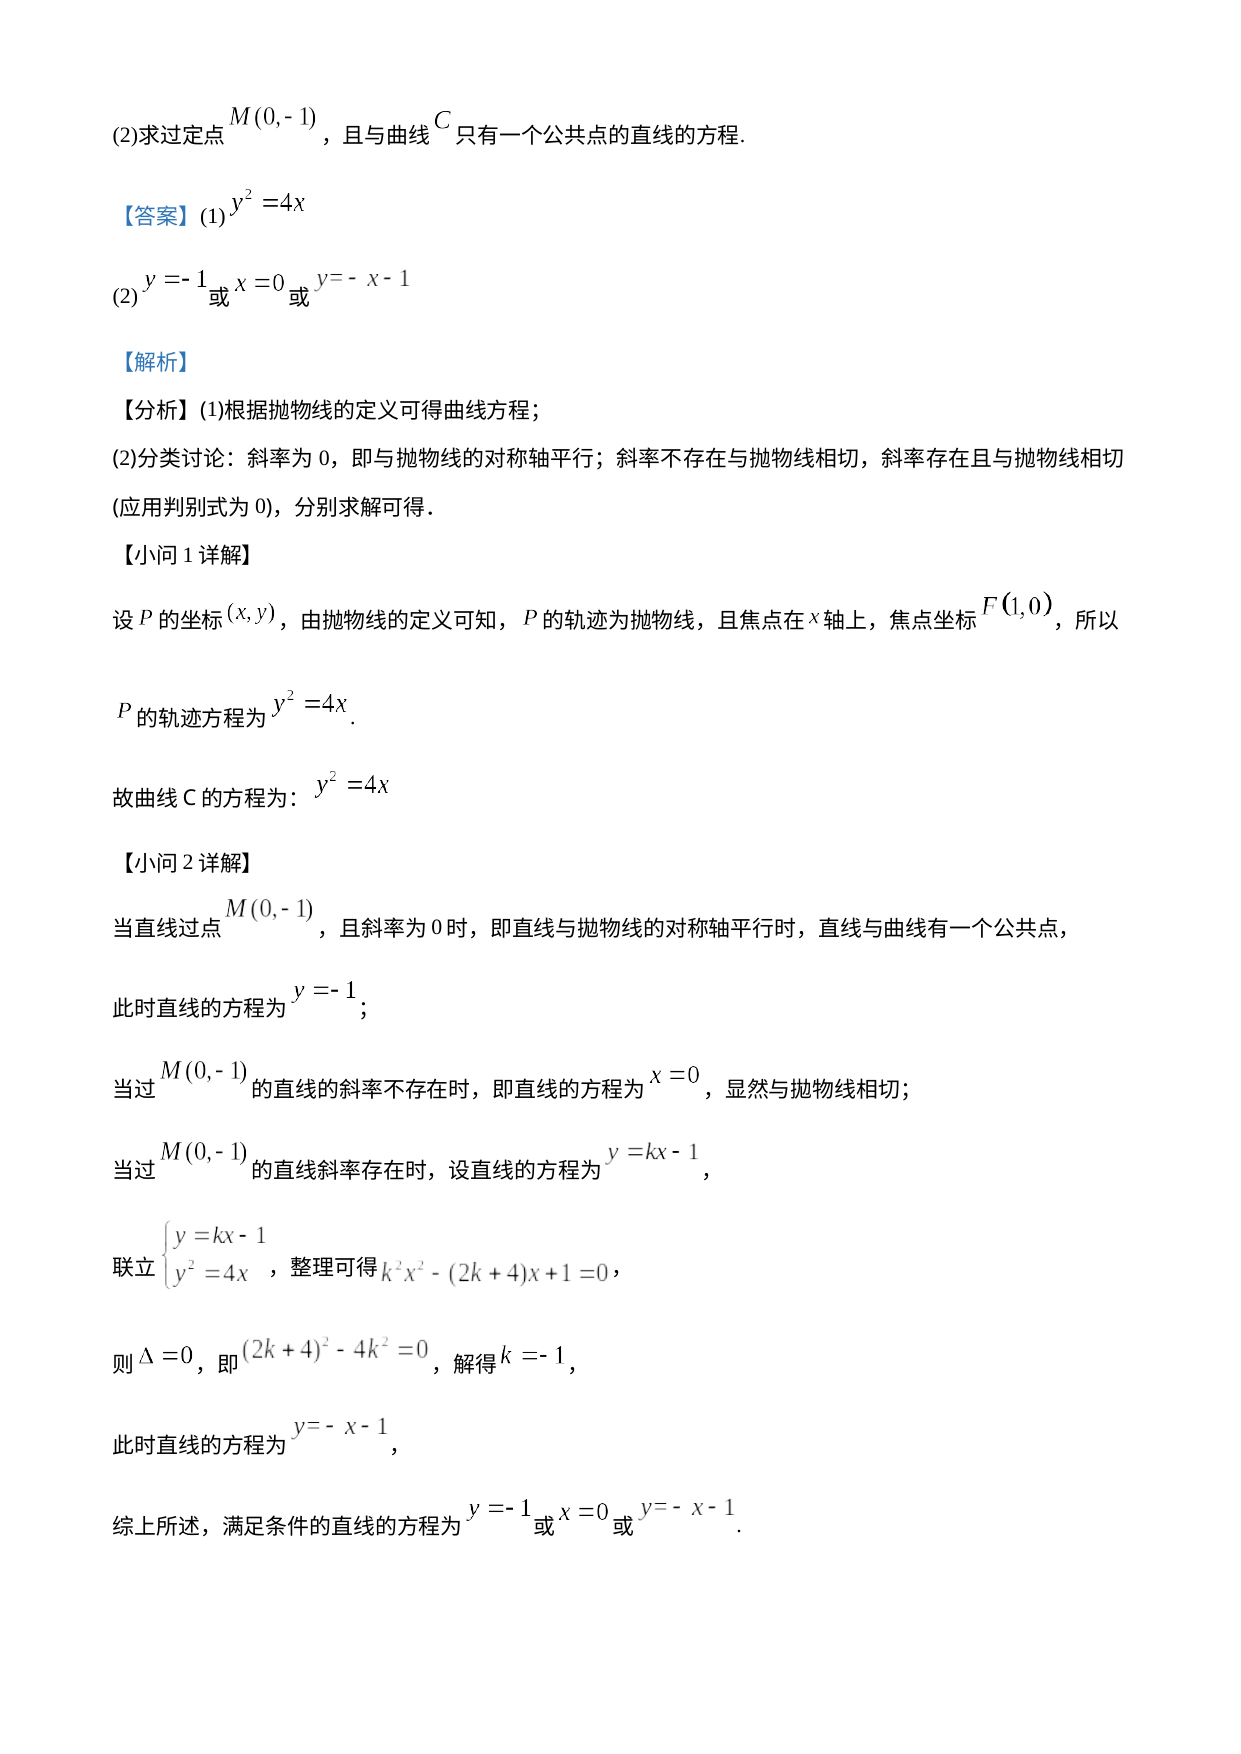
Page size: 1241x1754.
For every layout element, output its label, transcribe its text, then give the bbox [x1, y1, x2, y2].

text 联立，整理可得， [112, 1217, 1128, 1315]
text 当过的直线的斜率不存在时，即直线的方程为，显然与拋物线相切； [112, 1056, 1128, 1121]
text 【解析】 [112, 344, 1128, 377]
text 当直线过点，且斜率为0时，即直线与拋物线的对称轴平行时，直线与曲线有一个公共点， [112, 894, 1128, 959]
text 综上所述，满足条件的直线的方程为或或. [112, 1492, 1128, 1557]
text 此时直线的方程为， [112, 1411, 1128, 1476]
text 此时直线的方程为； [112, 975, 1128, 1040]
text (2)求过定点，且与曲线只有一个公共点的直线的方程. [112, 102, 1128, 167]
text 【小问1详解】 [112, 538, 1128, 571]
text (2)或或 [112, 263, 1128, 328]
text 【分析】(1)根据抛物线的定义可得曲线方程； [112, 393, 1128, 425]
text 【小问2详解】 [112, 846, 1128, 878]
text (2)分类讨论：斜率为0，即与抛物线的对称轴平行；斜率不存在与抛物线相切，斜率存在且与抛物线相切(应用判别式为0)，分别求解可得． [112, 441, 1128, 522]
text 故曲线C的方程为： [112, 765, 1128, 830]
text 设的坐标，由抛物线的定义可知，的轨迹为抛物线，且焦点在轴上，焦点坐标，所以的轨迹方程为. [112, 586, 1128, 749]
text 当过的直线斜率存在时，设直线的方程为， [112, 1136, 1128, 1201]
text 【答案】(1) [112, 183, 1128, 248]
text 则，即，解得， [112, 1331, 1128, 1396]
